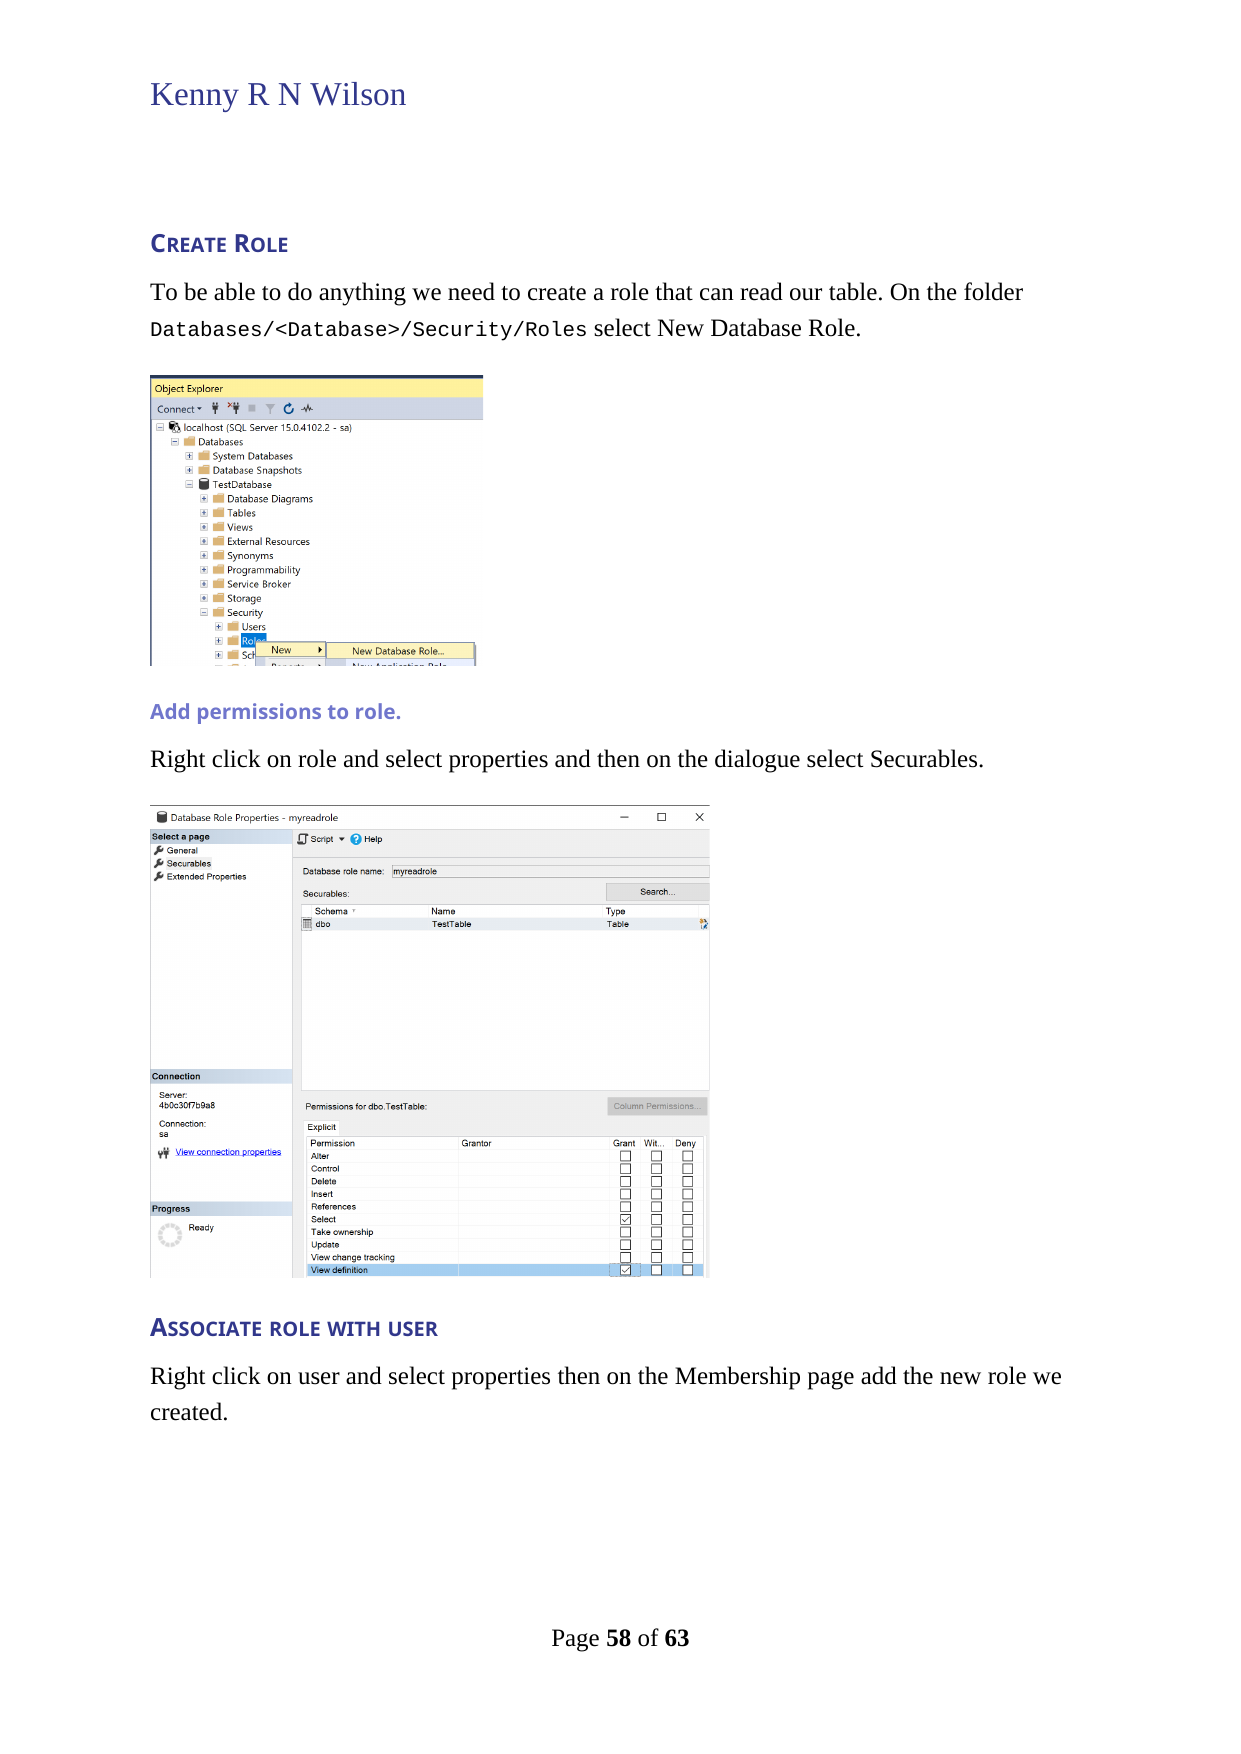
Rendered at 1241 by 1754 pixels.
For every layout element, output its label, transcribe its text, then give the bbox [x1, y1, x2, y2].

picture [150, 805, 710, 1278]
subtitle Associate role with user [150, 1310, 1090, 1344]
subtitle Create Role [150, 226, 1090, 260]
subtitle Add permissions to role. [150, 697, 1090, 726]
text To be able to do anything we need to create a role that can read our table. On the folder Databases/<Database>/Security/Roles select New Database Role. [150, 277, 1090, 343]
text Right click on role and select properties and then on the dialogue select Securables. [150, 744, 1090, 773]
text Right click on user and select properties then on the Membership page add the new role we created. [150, 1361, 1090, 1426]
picture [150, 375, 484, 666]
